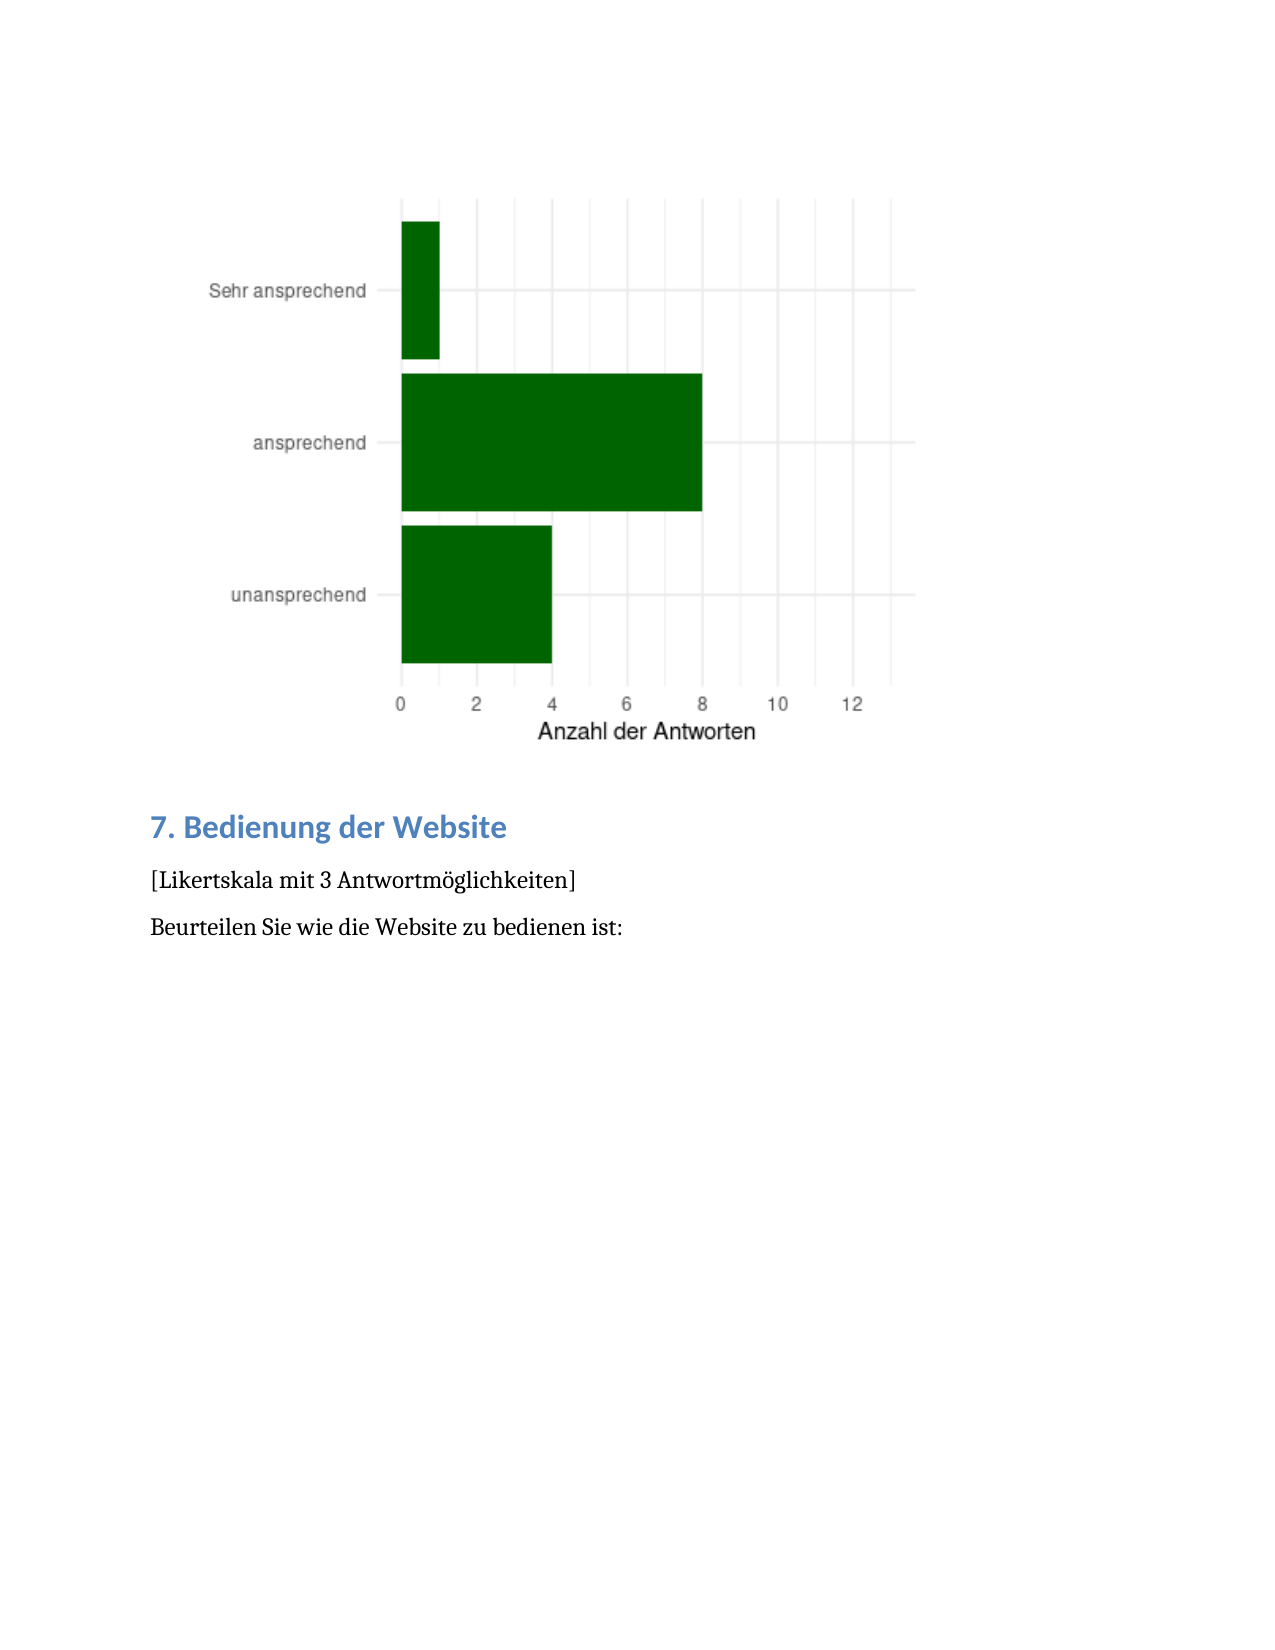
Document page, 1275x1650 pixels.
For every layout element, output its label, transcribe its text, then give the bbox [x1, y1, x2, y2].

picture [168, 150, 927, 757]
text Beurteilen Sie wie die Website zu bedienen ist: [150, 913, 1125, 942]
text [Likertskala mit 3 Antwortmöglichkeiten] [150, 866, 1125, 894]
subtitle 7. Bedienung der Website [150, 806, 1125, 847]
